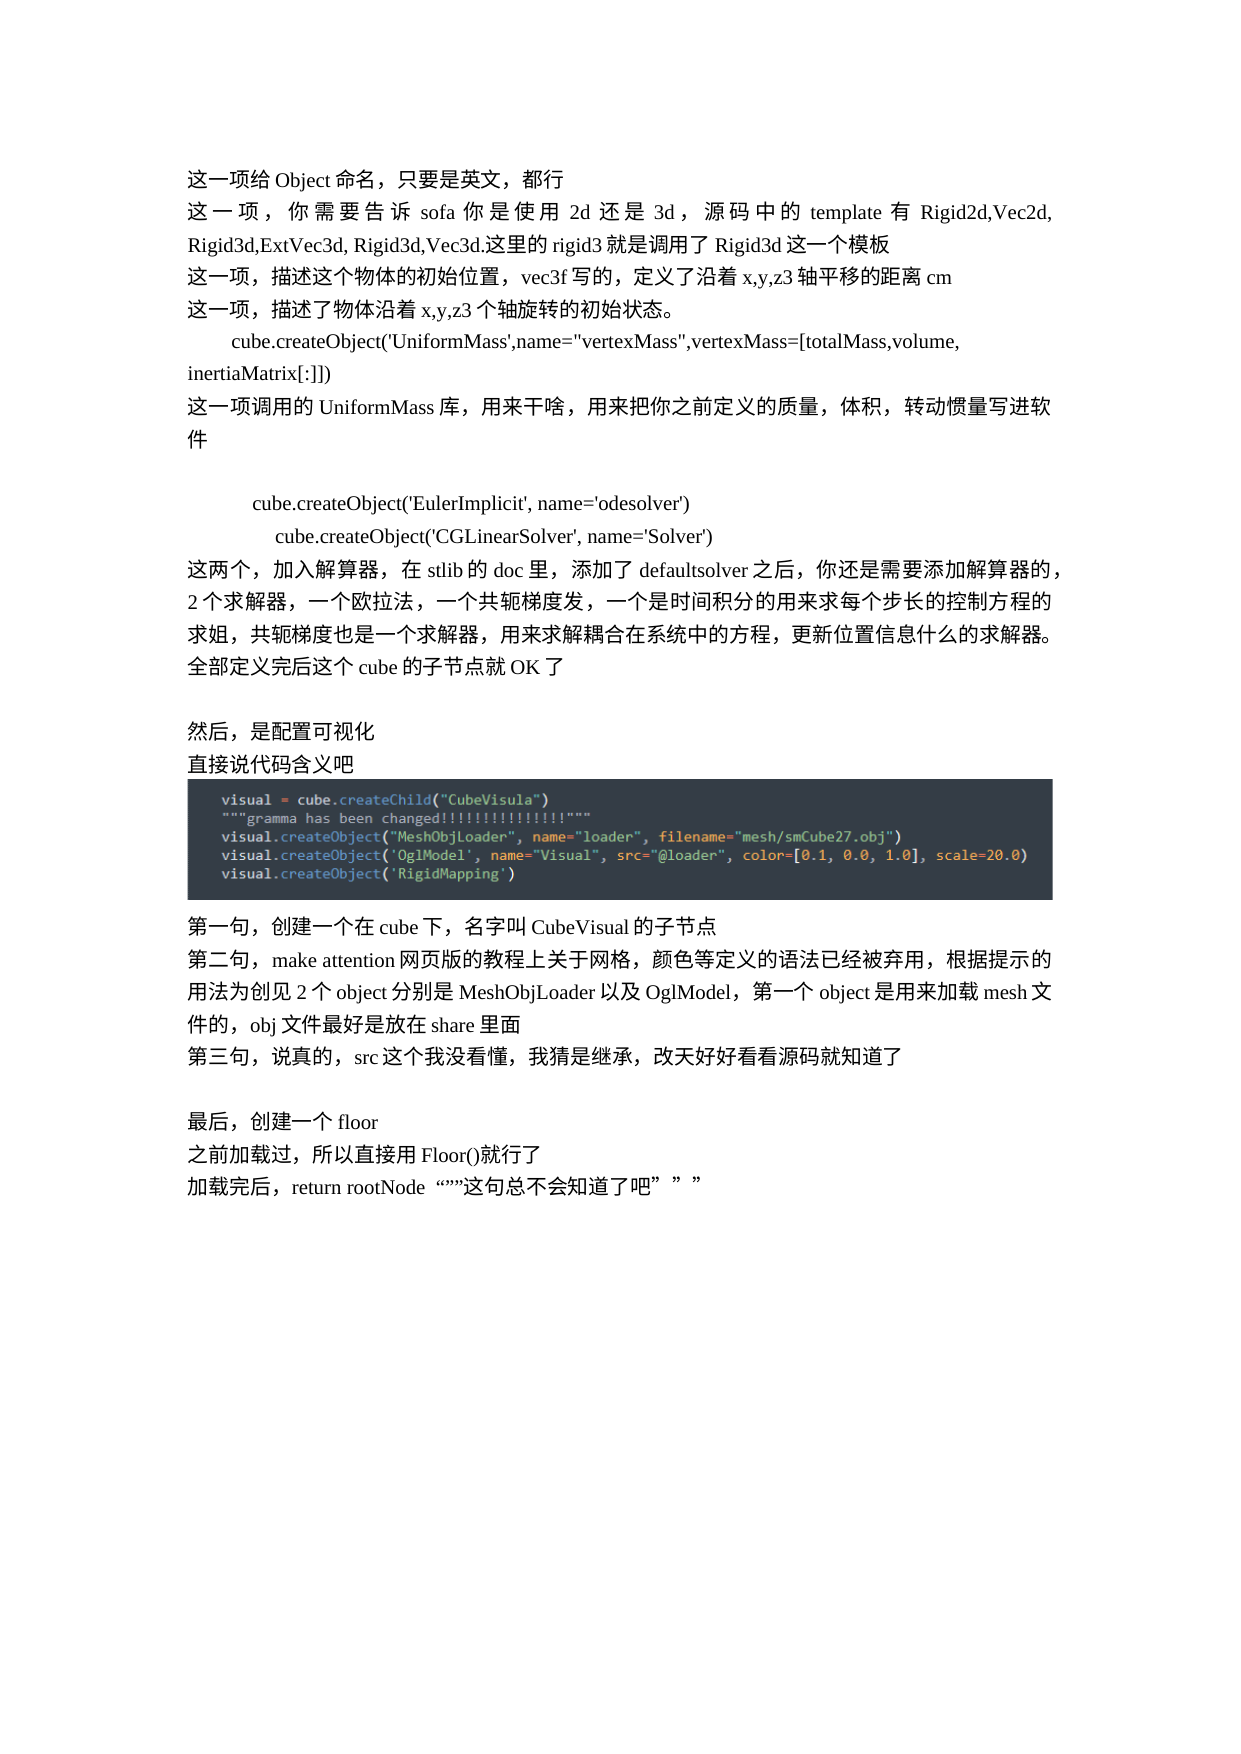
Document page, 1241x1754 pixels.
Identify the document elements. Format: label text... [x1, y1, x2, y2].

text 第三句，说真的，src这个我没看懂，我猜是继承，改天好好看看源码就知道了 [187, 1039, 1053, 1072]
text cube.createObject('UniformMass',name="vertexMass",vertexMass=[totalMass,volume, inertiaMatrix[:]]) [187, 324, 1053, 389]
text 这一项调用的UniformMass库，用来干啥，用来把你之前定义的质量，体积，转动惯量写进软件 [187, 389, 1053, 454]
text 直接说代码含义吧 [187, 747, 1053, 779]
text 这一项，描述了物体沿着x,y,z3个轴旋转的初始状态。 [187, 292, 1053, 324]
text 这两个，加入解算器，在stlib的doc里，添加了defaultsolver之后，你还是需要添加解算器的，2个求解器，一个欧拉法，一个共轭梯度发，一个是时间积分的用来求每个步长的控制方程的求姐，共轭梯度也是一个求解器，用来求解耦合在系统中的方程，更新位置信息什么的求解器。 [187, 552, 1053, 649]
text 全部定义完后这个cube的子节点就OK了 [187, 649, 1053, 682]
text 这一项，描述这个物体的初始位置，vec3f写的，定义了沿着x,y,z3轴平移的距离cm [187, 259, 1053, 292]
text 然后，是配置可视化 [187, 714, 1053, 747]
text 加载完后，return rootNode “””这句总不会知道了吧””” [187, 1169, 1053, 1202]
text cube.createObject('EulerImplicit', name='odesolver') [187, 487, 1053, 519]
text cube.createObject('CGLinearSolver', name='Solver') [187, 519, 1053, 552]
text 这一项给Object命名，只要是英文，都行 [187, 162, 1053, 194]
text 第二句，make attention网页版的教程上关于网格，颜色等定义的语法已经被弃用，根据提示的用法为创见2个object分别是MeshObjLoader以及OglModel，第一个object是用来加载mesh文件的，obj文件最好是放在share里面 [187, 942, 1053, 1039]
text 第一句，创建一个在cube下，名字叫CubeVisual的子节点 [187, 909, 1053, 942]
text 最后，创建一个floor [187, 1104, 1053, 1137]
text 之前加载过，所以直接用Floor()就行了 [187, 1137, 1053, 1169]
text 这一项，你需要告诉sofa你是使用2d还是3d，源码中的template有Rigid2d,Vec2d, Rigid3d,ExtVec3d, Rigid3d,Vec3d.这里的rigid3就是调用了Rigid3d这一个模板 [187, 194, 1053, 259]
